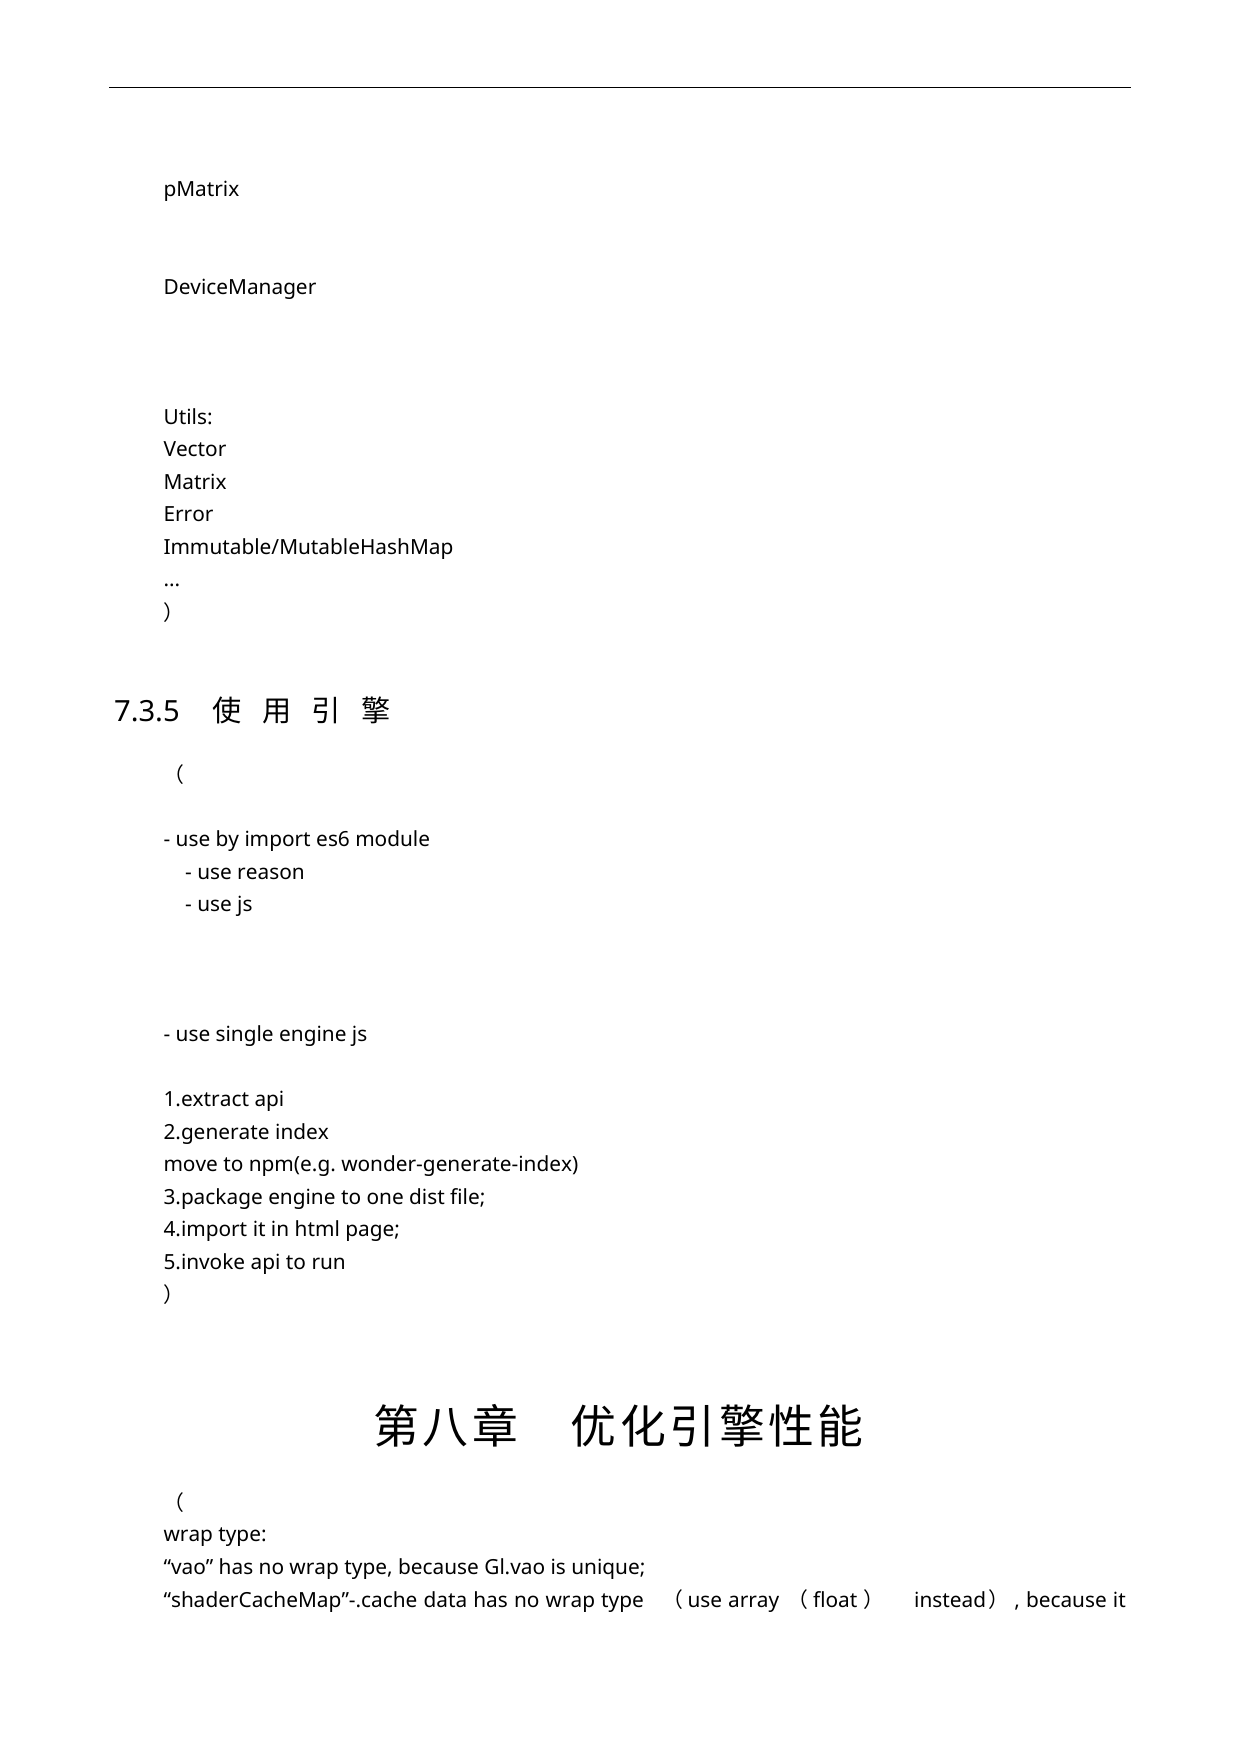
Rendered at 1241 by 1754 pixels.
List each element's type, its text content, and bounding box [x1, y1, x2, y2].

text 3.package engine to one dist file; [114, 1180, 1126, 1212]
text Vector [114, 432, 1126, 465]
text （ [114, 1485, 1126, 1517]
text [114, 1582, 1126, 1615]
text 5.invoke api to run [114, 1245, 1126, 1277]
subtitle 第八章 优化引擎性能 [114, 1375, 1126, 1472]
text move to npm(e.g. wonder-generate-index) [114, 1147, 1126, 1180]
text - use by import es6 module [114, 822, 1126, 855]
text Immutable/MutableHashMap [114, 530, 1126, 562]
text ... [114, 562, 1126, 595]
text “vao” has no wrap type, because Gl.vao is unique; [114, 1550, 1126, 1582]
text DeviceManager [114, 270, 1126, 302]
text Error [114, 497, 1126, 530]
text wrap type: [114, 1517, 1126, 1550]
text （ [114, 757, 1126, 790]
text 1.extract api [114, 1082, 1126, 1115]
text Matrix [114, 465, 1126, 497]
text 2.generate index [114, 1115, 1126, 1147]
text ） [114, 1277, 1126, 1310]
text Utils: [114, 400, 1126, 432]
text - use single engine js [114, 1017, 1126, 1050]
text - use js [114, 887, 1126, 920]
text - use reason [114, 855, 1126, 887]
text ） [114, 595, 1126, 627]
subtitle 7.3.5 使用引擎 [114, 676, 1126, 741]
text 4.import it in html page; [114, 1212, 1126, 1245]
text pMatrix [114, 172, 1126, 205]
